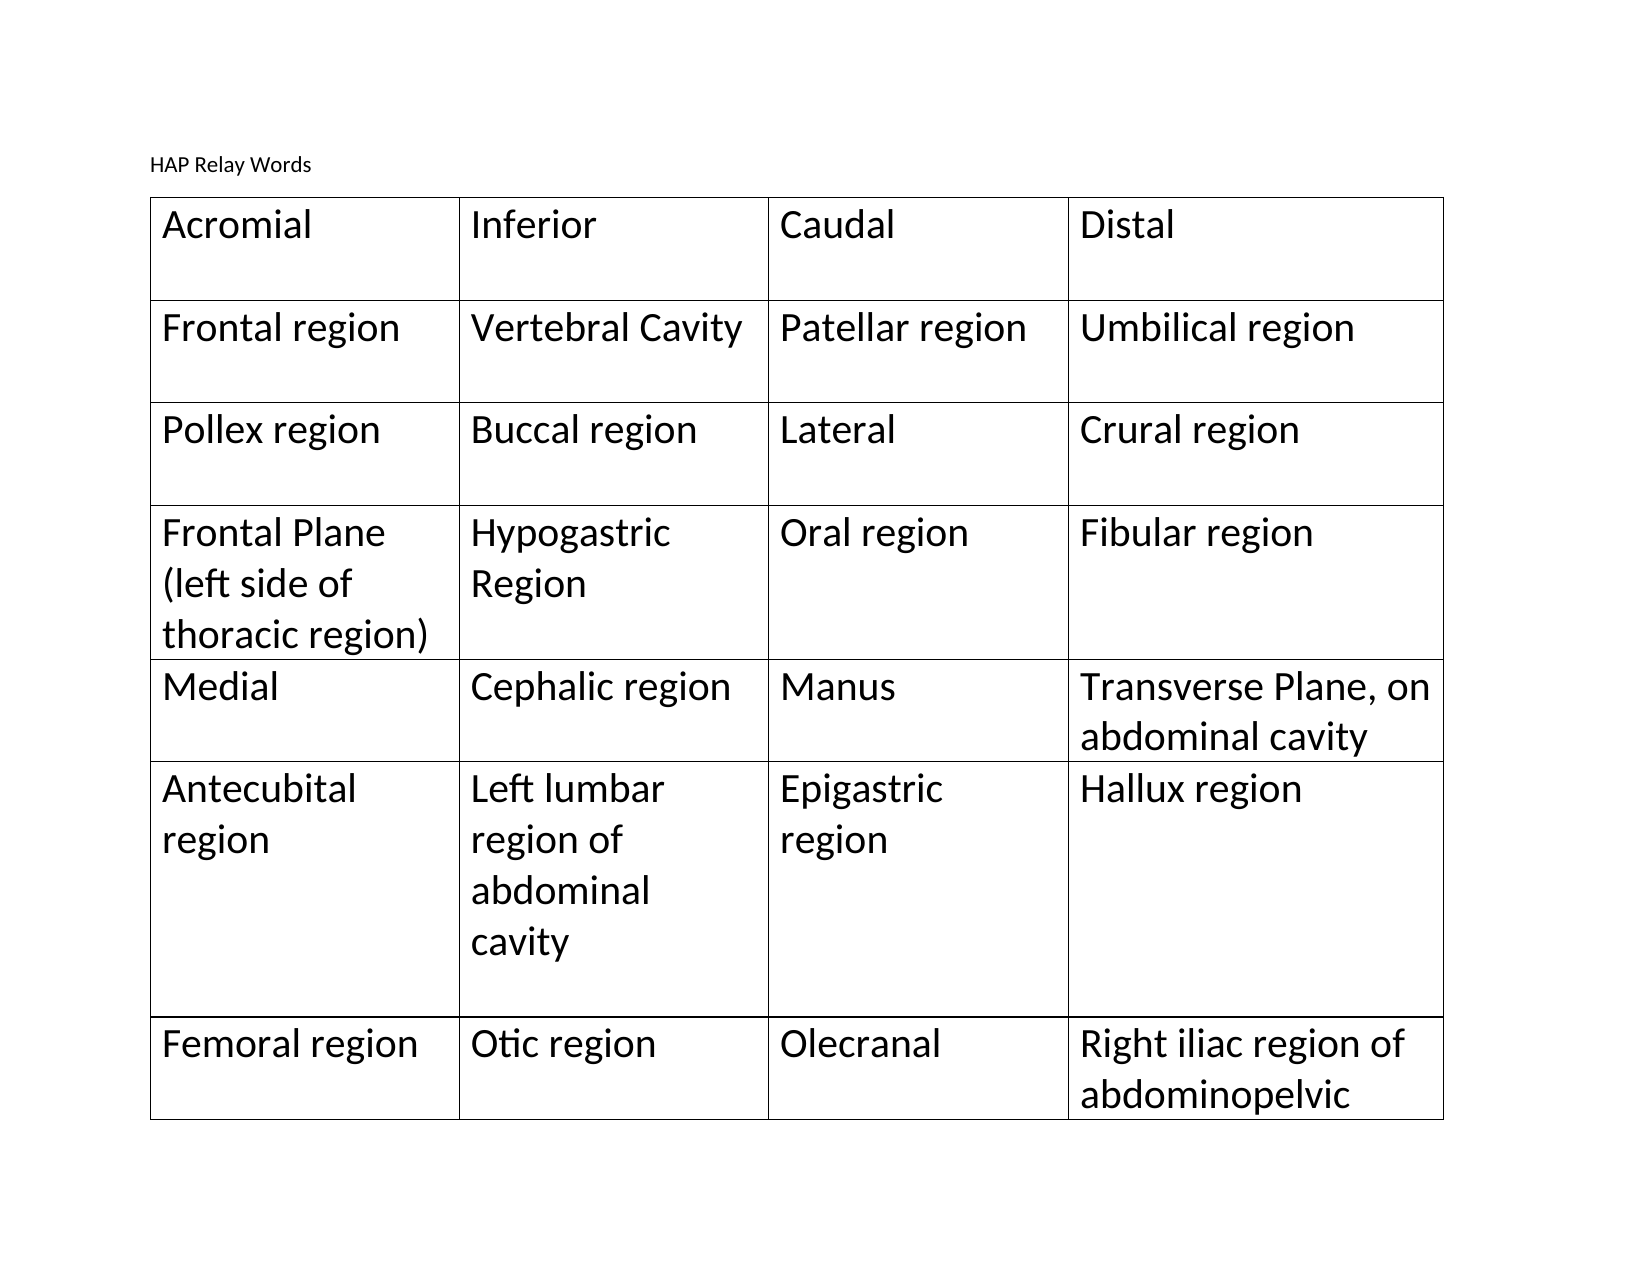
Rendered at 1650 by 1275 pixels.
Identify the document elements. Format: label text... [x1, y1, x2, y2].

table_cell Olecranal [769, 1018, 1068, 1119]
table_cell Manus [769, 660, 1068, 761]
table_cell Buccal region [460, 403, 768, 505]
table_cell Femoral region [151, 1018, 459, 1119]
table_cell Lateral [769, 403, 1068, 505]
table_cell Frontal Plane (left side of thoracic region) [151, 506, 459, 658]
table_cell Epigastric region [769, 762, 1068, 1016]
table_cell Crural region [1069, 403, 1443, 505]
table_cell Antecubital region [151, 762, 459, 1016]
table_cell Hypogastric Region [460, 506, 768, 658]
table_cell Otic region [460, 1018, 768, 1119]
table_header Acromial [151, 198, 459, 299]
table_cell Transverse Plane, on abdominal cavity [1069, 660, 1443, 761]
table_cell Fibular region [1069, 506, 1443, 658]
table_cell Cephalic region [460, 660, 768, 761]
table_cell Hallux region [1069, 762, 1443, 1016]
table_header Caudal [769, 198, 1068, 299]
table_cell Pollex region [151, 403, 459, 505]
table_cell Umbilical region [1069, 301, 1443, 402]
table_cell Medial [151, 660, 459, 761]
text HAP Relay Words [150, 150, 1500, 178]
table_header Distal [1069, 198, 1443, 299]
table_cell Patellar region [769, 301, 1068, 402]
table_cell Vertebral Cavity [460, 301, 768, 402]
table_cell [1069, 1018, 1443, 1119]
table_cell Oral region [769, 506, 1068, 658]
table_header Inferior [460, 198, 768, 299]
table_cell Frontal region [151, 301, 459, 402]
table_cell Left lumbar region of abdominal cavity [460, 762, 768, 1016]
